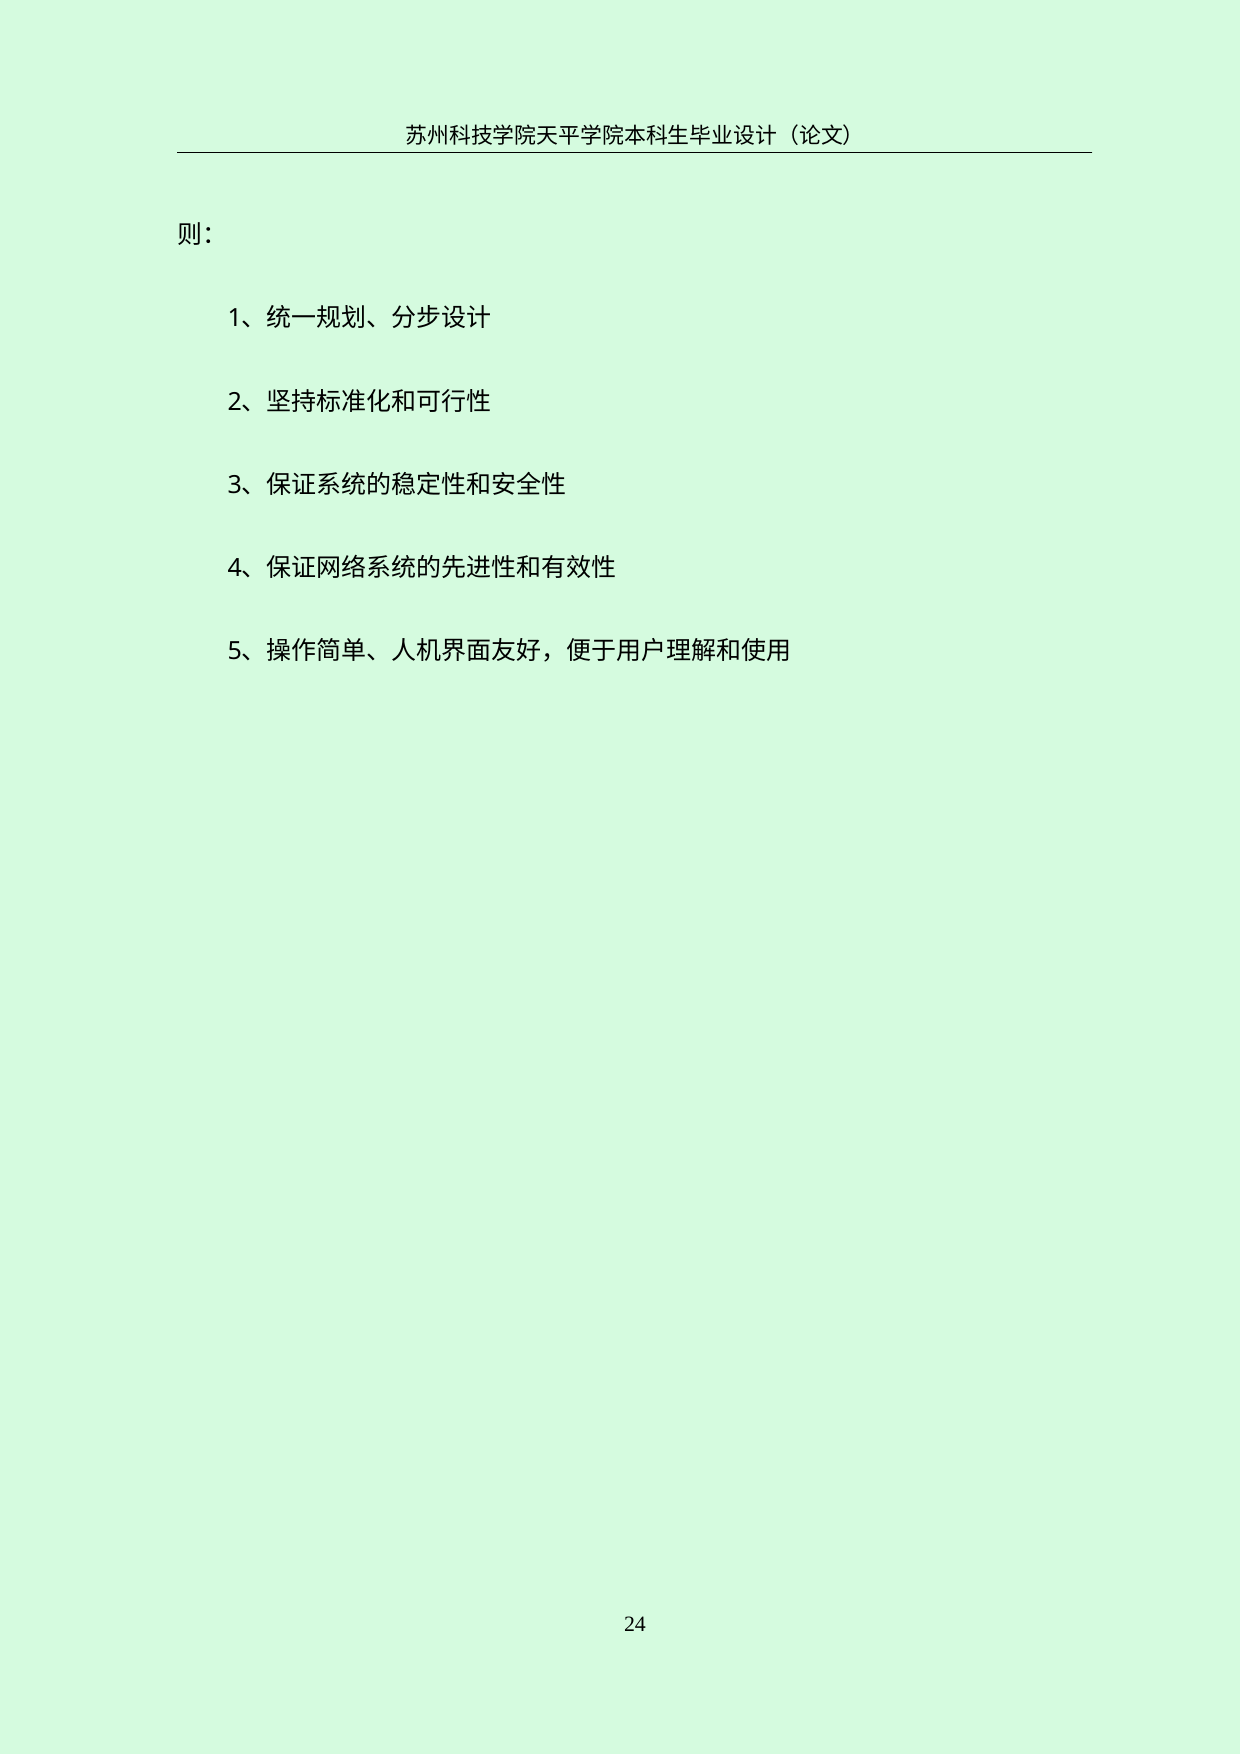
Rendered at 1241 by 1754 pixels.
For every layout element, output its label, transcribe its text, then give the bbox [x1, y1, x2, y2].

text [177, 200, 1092, 265]
text 2、坚持标准化和可行性 [177, 367, 1092, 432]
text 3、保证系统的稳定性和安全性 [177, 450, 1092, 515]
text 4、保证网络系统的先进性和有效性 [177, 533, 1092, 598]
text 5、操作简单、人机界面友好，便于用户理解和使用 [177, 616, 1092, 681]
text 1、统一规划、分步设计 [177, 283, 1092, 348]
